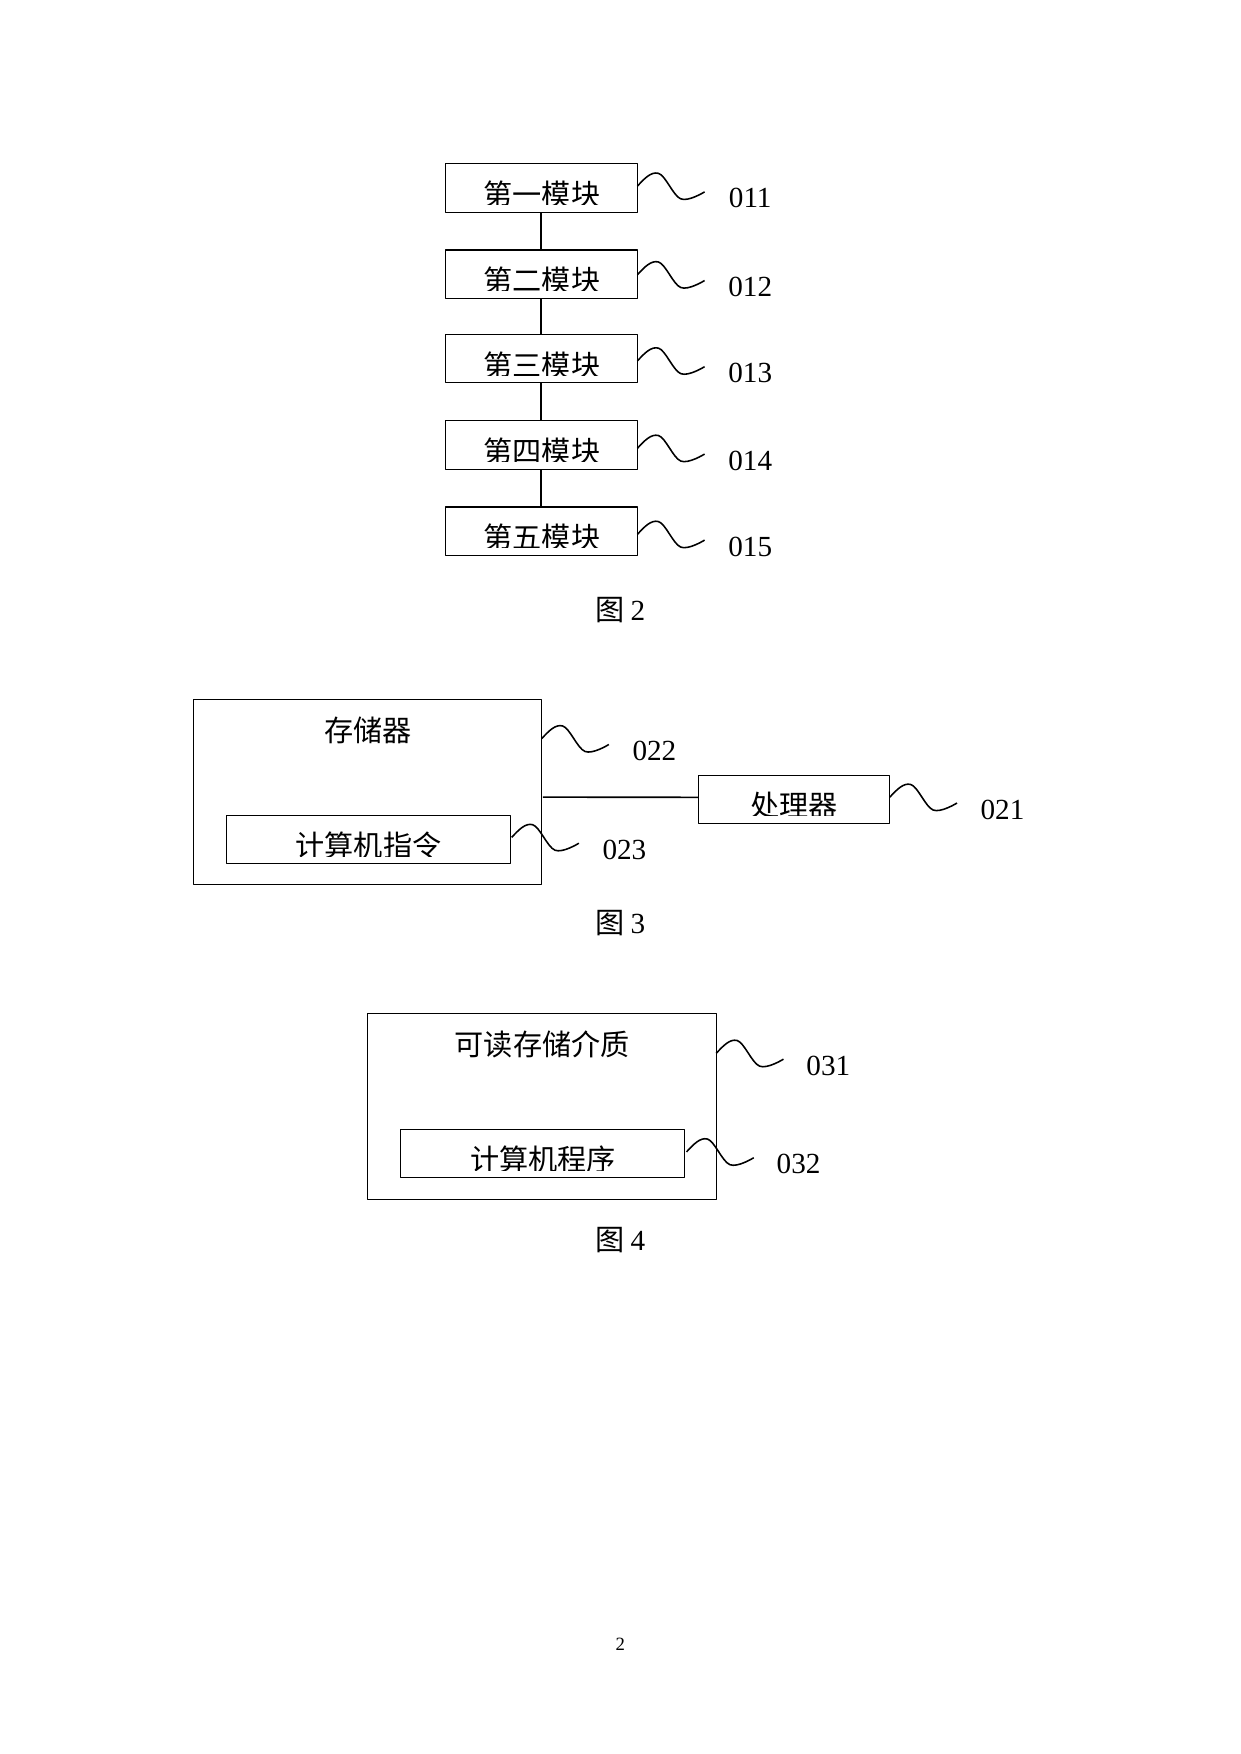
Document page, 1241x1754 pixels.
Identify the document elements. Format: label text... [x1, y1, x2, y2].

text 图3 [148, 900, 1092, 942]
text 图4 [148, 1217, 1092, 1259]
text 图2 [148, 586, 1092, 628]
